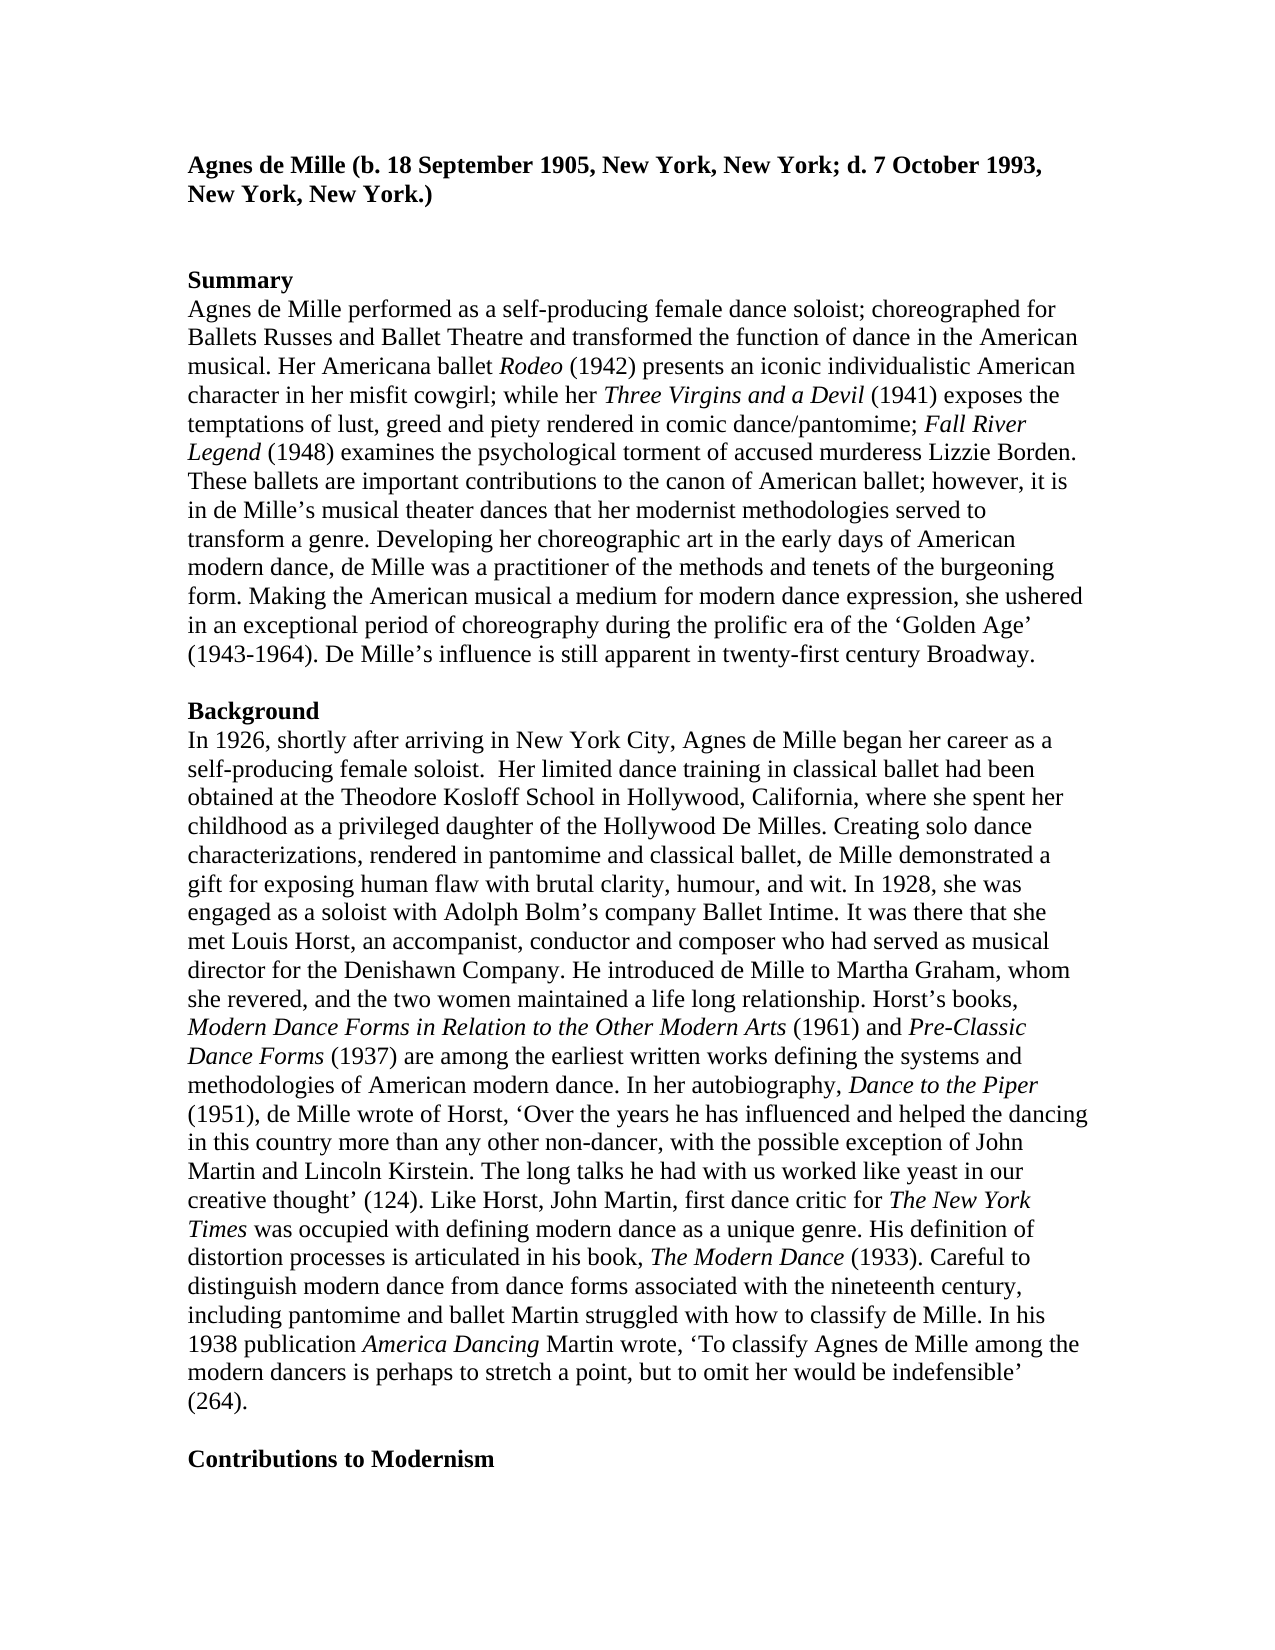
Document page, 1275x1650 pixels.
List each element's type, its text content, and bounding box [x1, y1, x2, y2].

text Contributions to Modernism [187, 1444, 1087, 1472]
text Agnes de Mille performed as a self-producing female dance soloist; choreographed for Ballets Russes and Ballet Theatre and transformed the function of dance in the American musical. Her Americana ballet Rodeo (1942) presents an iconic individualistic American character in her misfit cowgirl; while her Three Virgins and a Devil (1941) exposes the temptations of lust, greed and piety rendered in comic dance/pantomime; Fall River Legend (1948) examines the psychological torment of accused murderess Lizzie Borden. These ballets are important contributions to the canon of American ballet; however, it is in de Mille’s musical theater dances that her modernist methodologies served to transform a genre. Developing her choreographic art in the early days of American modern dance, de Mille was a practitioner of the methods and tenets of the burgeoning form. Making the American musical a medium for modern dance expression, she ushered in an exceptional period of choreography during the prolific era of the ‘Golden Age’ (1943-1964). De Mille’s influence is still apparent in twenty-first century Broadway. [187, 294, 1087, 667]
text In 1926, shortly after arriving in New York City, Agnes de Mille began her career as a self-producing female soloist. Her limited dance training in classical ballet had been obtained at the Theodore Kosloff School in Hollywood, California, where she spent her childhood as a privileged daughter of the Hollywood De Milles. Creating solo dance characterizations, rendered in pantomime and classical ballet, de Mille demonstrated a gift for exposing human flaw with brutal clarity, humour, and wit. In 1928, she was engaged as a soloist with Adolph Bolm’s company Ballet Intime. It was there that she met Louis Horst, an accompanist, conductor and composer who had served as musical director for the Denishawn Company. He introduced de Mille to Martha Graham, whom she revered, and the two women maintained a life long relationship. Horst’s books, Modern Dance Forms in Relation to the Other Modern Arts (1961) and Pre-Classic Dance Forms (1937) are among the earliest written works defining the systems and methodologies of American modern dance. In her autobiography, Dance to the Piper (1951), de Mille wrote of Horst, ‘Over the years he has influenced and helped the dancing in this country more than any other non-dancer, with the possible exception of John Martin and Lincoln Kirstein. The long talks he had with us worked like yeast in our creative thought’ (124). Like Horst, John Martin, first dance critic for The New York Times was occupied with defining modern dance as a unique genre. His definition of distortion processes is articulated in his book, The Modern Dance (1933). Careful to distinguish modern dance from dance forms associated with the nineteenth century, including pantomime and ballet Martin struggled with how to classify de Mille. In his 1938 publication America Dancing Martin wrote, ‘To classify Agnes de Mille among the modern dancers is perhaps to stretch a point, but to omit her would be indefensible’ (264). [187, 725, 1088, 1415]
text Background [187, 696, 1087, 725]
text Agnes de Mille (b. 18 September 1905, New York, New York; d. 7 October 1993, New York, New York.) [187, 150, 1087, 207]
text Summary [187, 265, 1087, 294]
